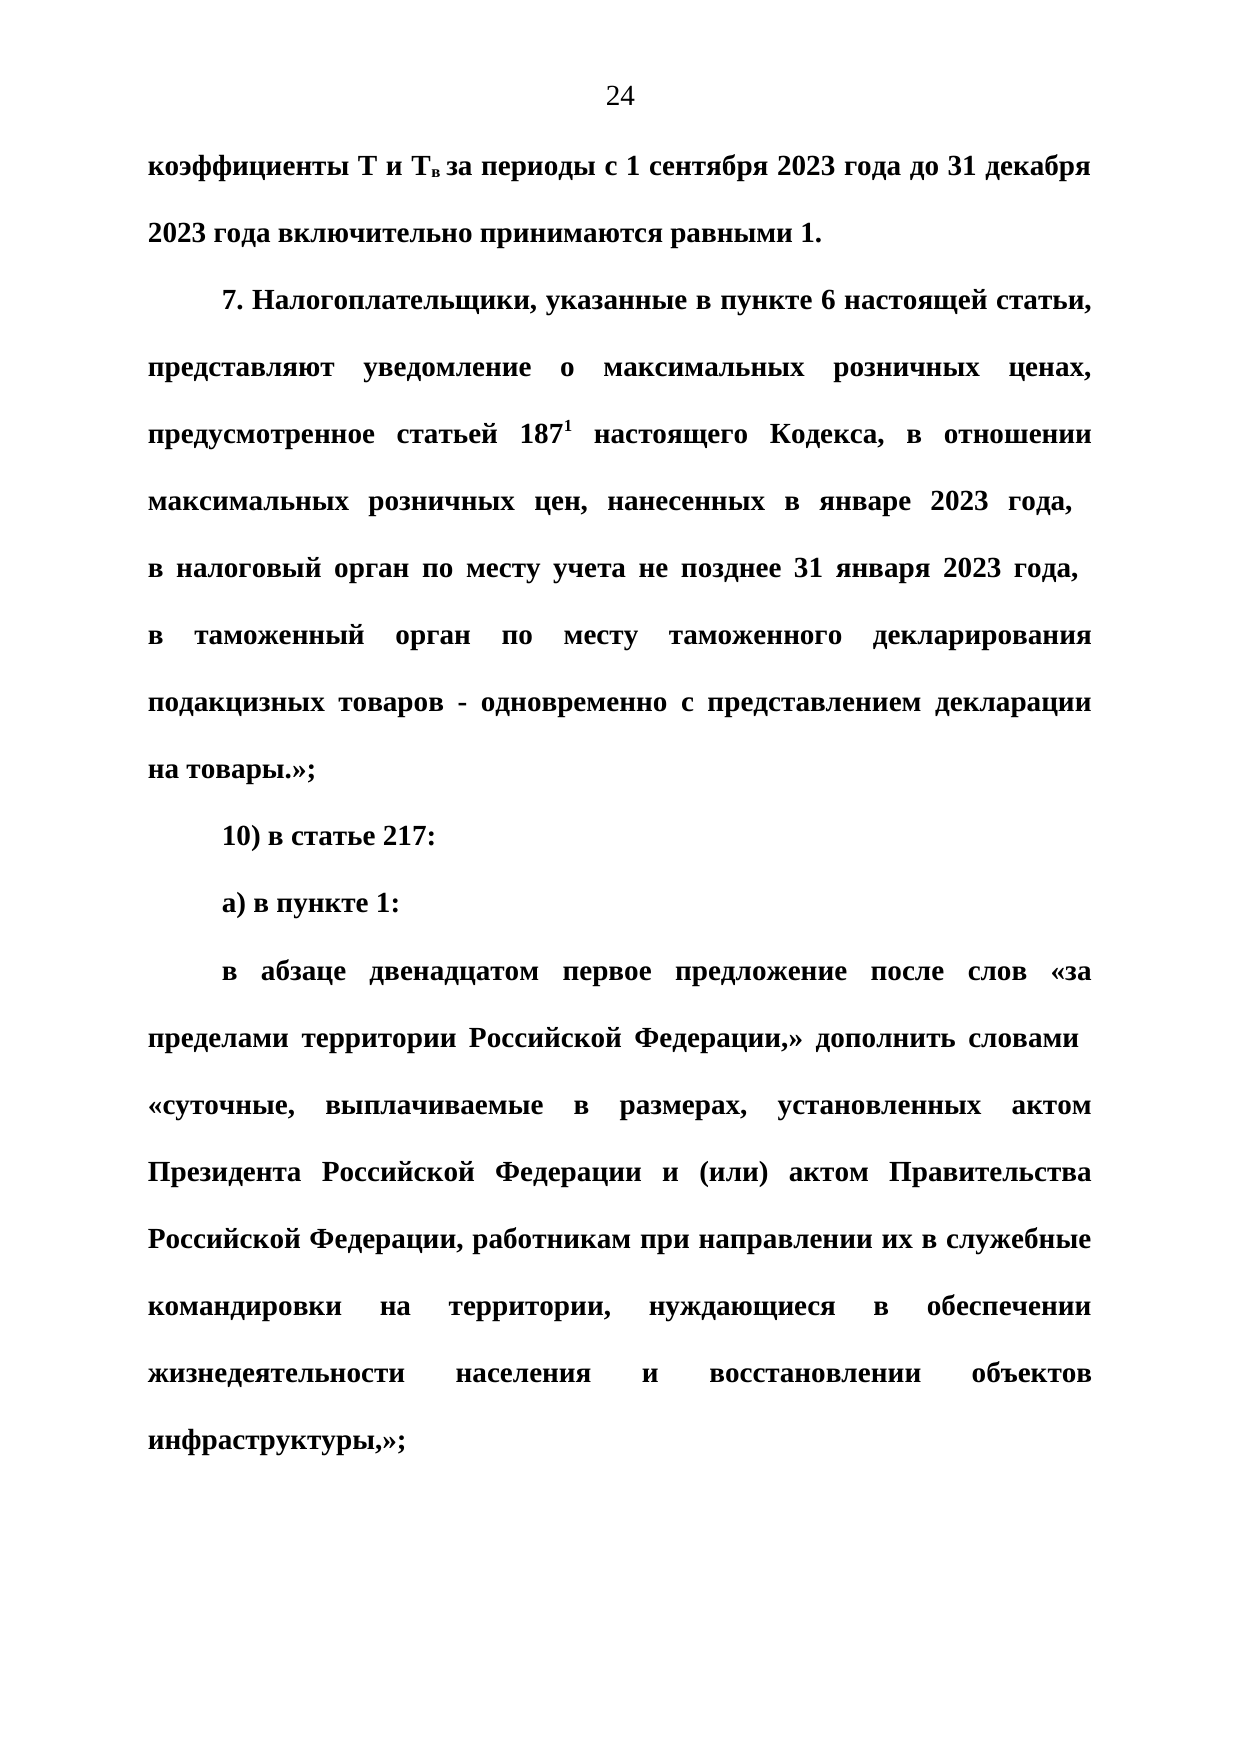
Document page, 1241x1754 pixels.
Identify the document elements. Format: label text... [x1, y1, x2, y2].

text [148, 148, 1092, 248]
text а) в пункте 1: [148, 886, 1092, 919]
text 7. Налогоплательщики, указанные в пункте 6 настоящей статьи, представляют уведомление о максимальных розничных ценах, предусмотренное статьей 1871 настоящего Кодекса, в отношении максимальных розничных цен, нанесенных в январе 2023 года, в налоговый орган по месту учета не позднее 31 января 2023 года, в таможенный орган по месту таможенного декларирования подакцизных товаров - одновременно с представлением декларации на товары.»; [148, 282, 1092, 785]
text 10) в статье 217: [148, 818, 1092, 852]
text в абзаце двенадцатом первое предложение после слов «за пределами территории Российской Федерации,» дополнить словами «суточные, выплачиваемые в размерах, установленных актом Президента Российской Федерации и (или) актом Правительства Российской Федерации, работникам при направлении их в служебные командировки на территории, нуждающиеся в обеспечении жизнедеятельности населения и восстановлении объектов инфраструктуры,»; [148, 953, 1092, 1456]
